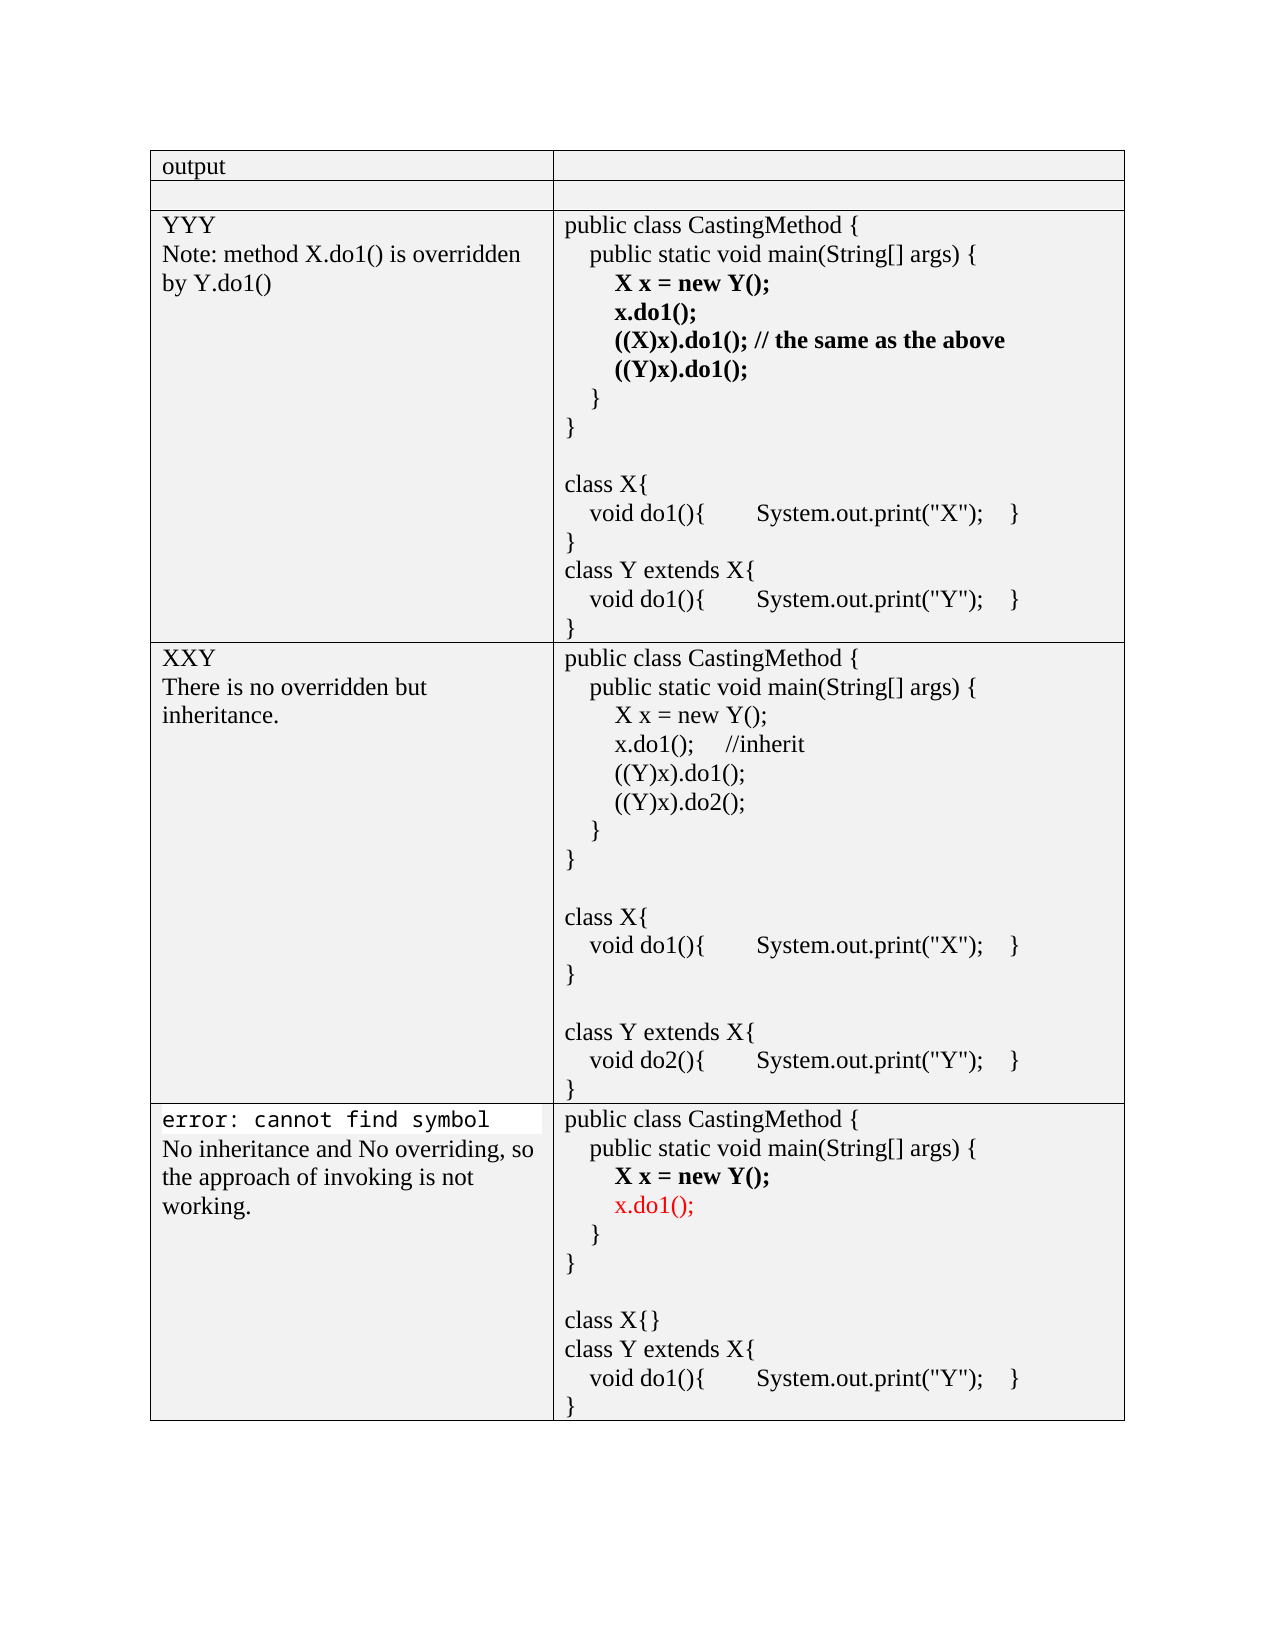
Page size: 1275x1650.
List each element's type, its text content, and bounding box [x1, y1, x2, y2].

table_cell public class CastingMethod { public static void main(String[] args) { X x = new Y(); x.do1(); } } class X{} class Y extends X{ void do1(){ System.out.print("Y"); } } [554, 1104, 1124, 1420]
table_cell YYY Note: method X.do1() is overridden by Y.do1() [151, 211, 553, 642]
table_cell [151, 181, 553, 209]
table_cell public class CastingMethod { public static void main(String[] args) { X x = new Y(); x.do1(); ((X)x).do1(); // the same as the above ((Y)x).do1(); } } class X{ void do1(){ System.out.print("X"); } } class Y extends X{ void do1(){ System.out.print("Y"); } } [554, 211, 1124, 642]
table_cell error: cannot find symbol No inheritance and No overriding, so the approach of invoking is not working. [151, 1104, 553, 1420]
table_cell XXY There is no overridden but inheritance. [151, 643, 553, 1103]
table_cell public class CastingMethod { public static void main(String[] args) { X x = new Y(); x.do1(); //inherit ((Y)x).do1(); ((Y)x).do2(); } } class X{ void do1(){ System.out.print("X"); } } class Y extends X{ void do2(){ System.out.print("Y"); } } [554, 643, 1124, 1103]
table_header [554, 151, 1124, 180]
table_cell [554, 181, 1124, 209]
table_header output [151, 151, 553, 180]
